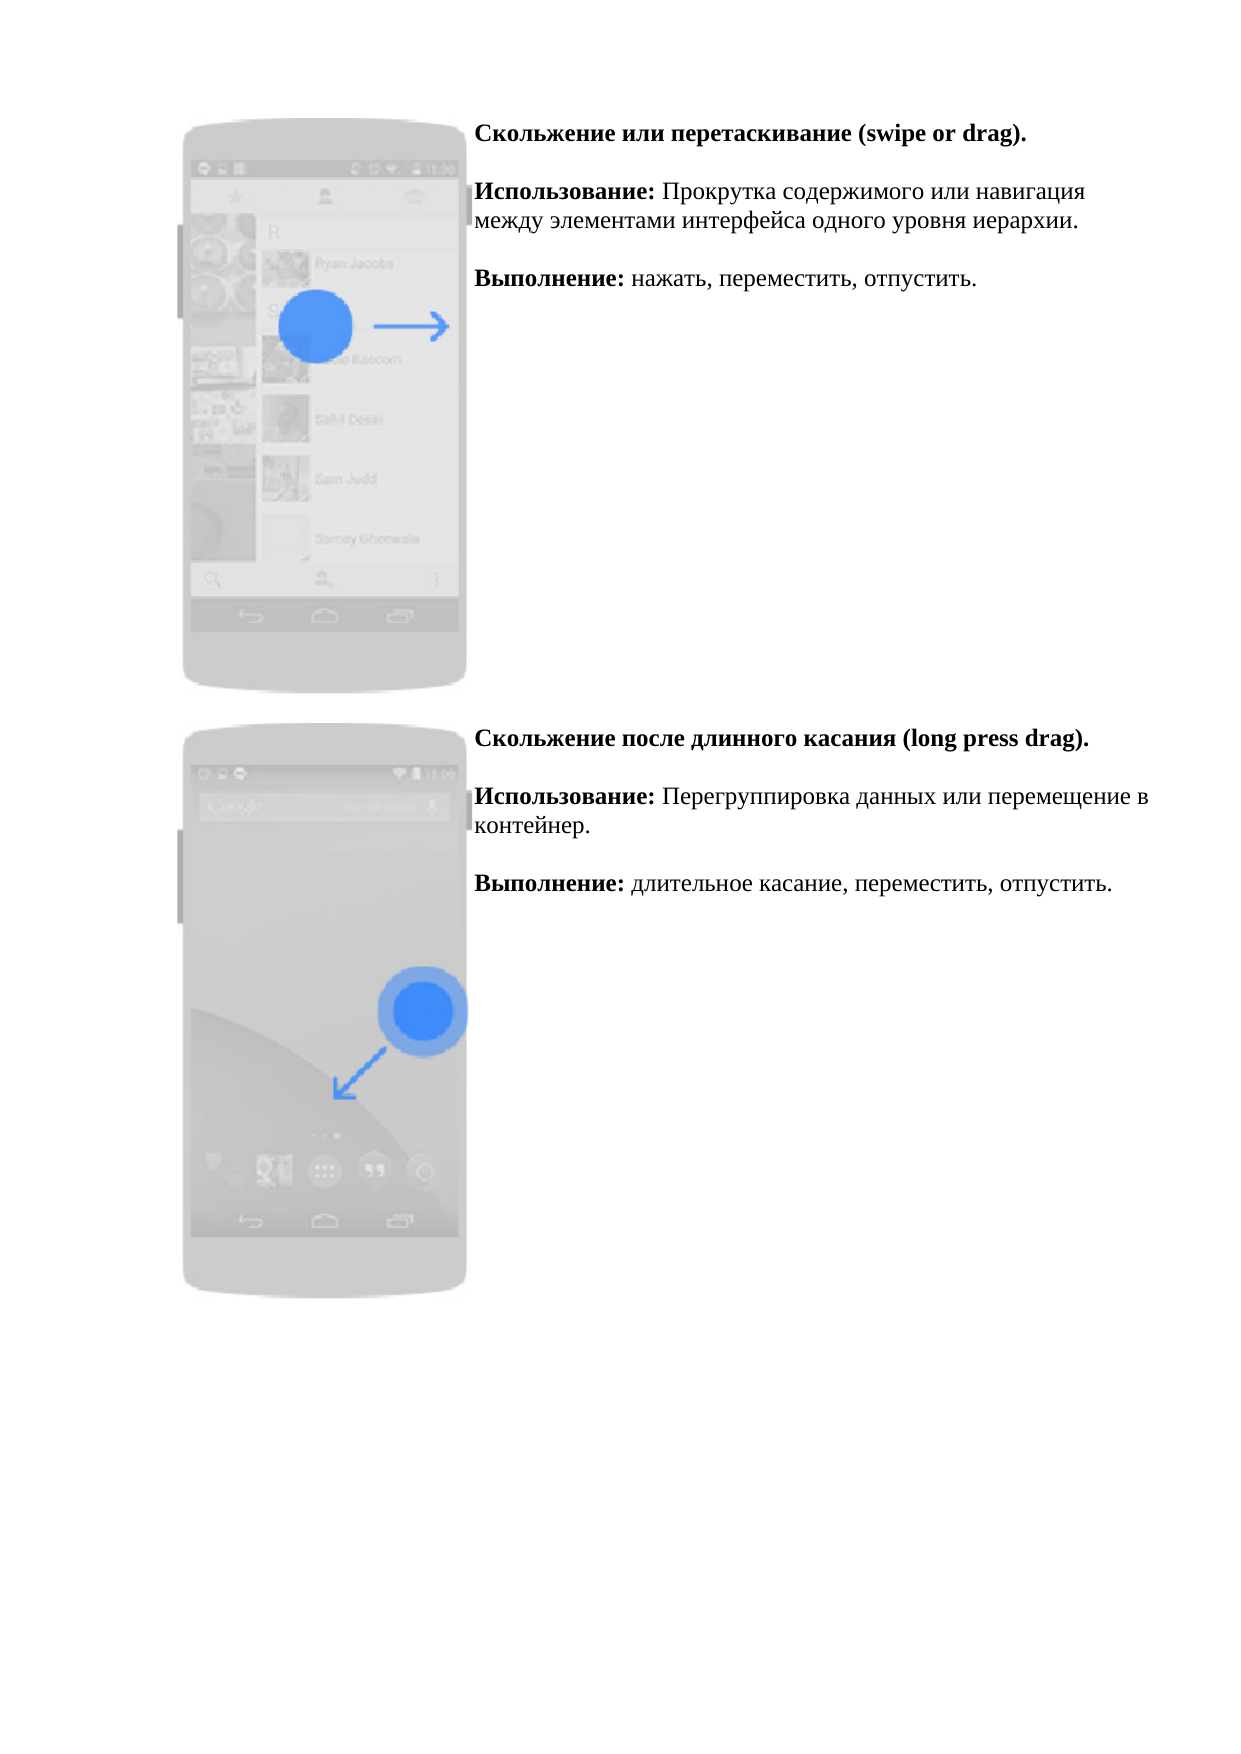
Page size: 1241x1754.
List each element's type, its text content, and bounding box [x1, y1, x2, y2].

table_cell [177, 118, 474, 723]
table_cell Скольжение или перетаскивание (swipe or drag). Использование: Прокрутка содержимого или навигация между элементами интерфейса одного уровня иерархии. Выполнение: нажать, переместить, отпустить. [474, 118, 1154, 723]
table_cell Скольжение после длинного касания (long press drag). Использование: Перегруппировка данных или перемещение в контейнер. Выполнение: длительное касание, переместить, отпустить. [474, 723, 1154, 1328]
table_cell [177, 723, 474, 1328]
picture [177, 723, 473, 1300]
picture [177, 118, 473, 695]
